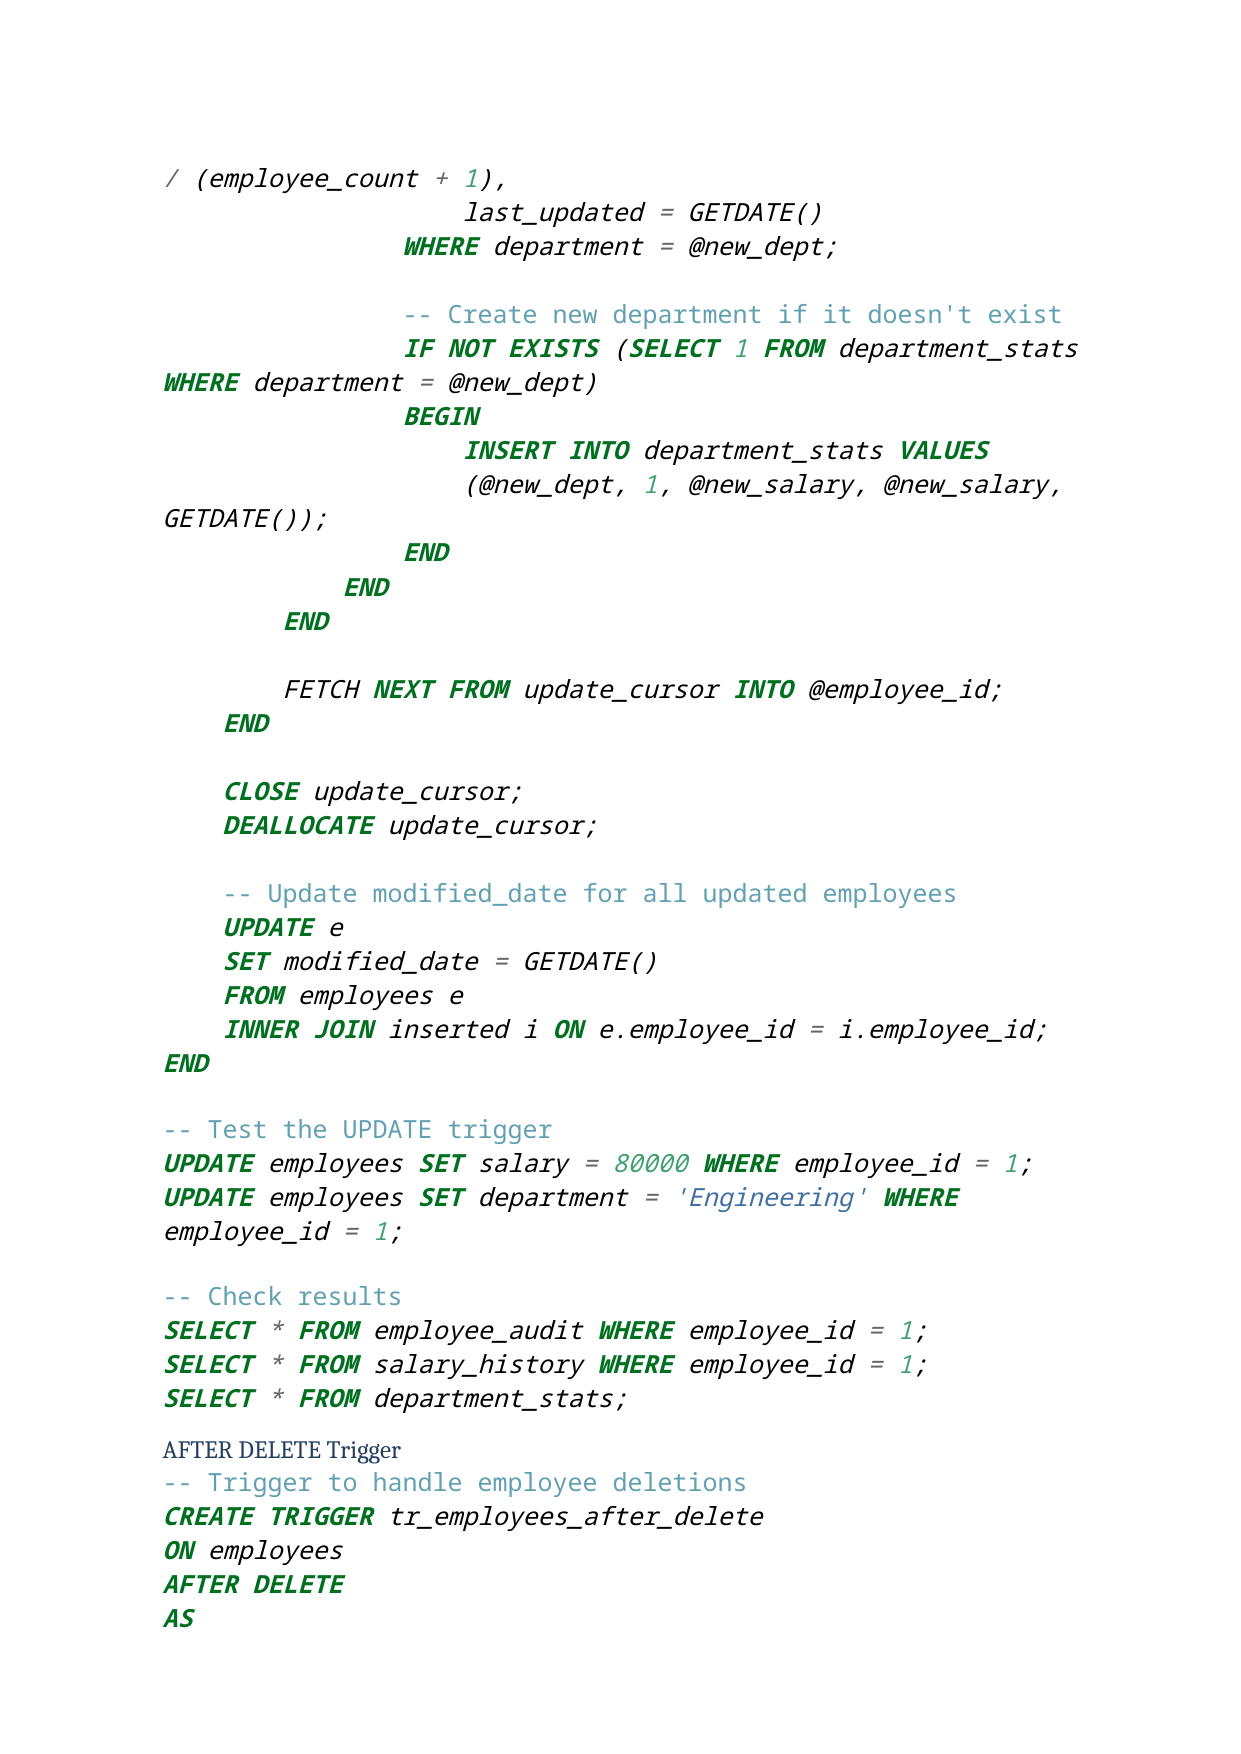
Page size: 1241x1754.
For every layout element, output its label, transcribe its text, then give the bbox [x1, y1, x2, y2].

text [162, 1465, 1078, 1635]
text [162, 160, 1078, 1415]
subtitle AFTER DELETE Trigger [162, 1436, 1078, 1465]
